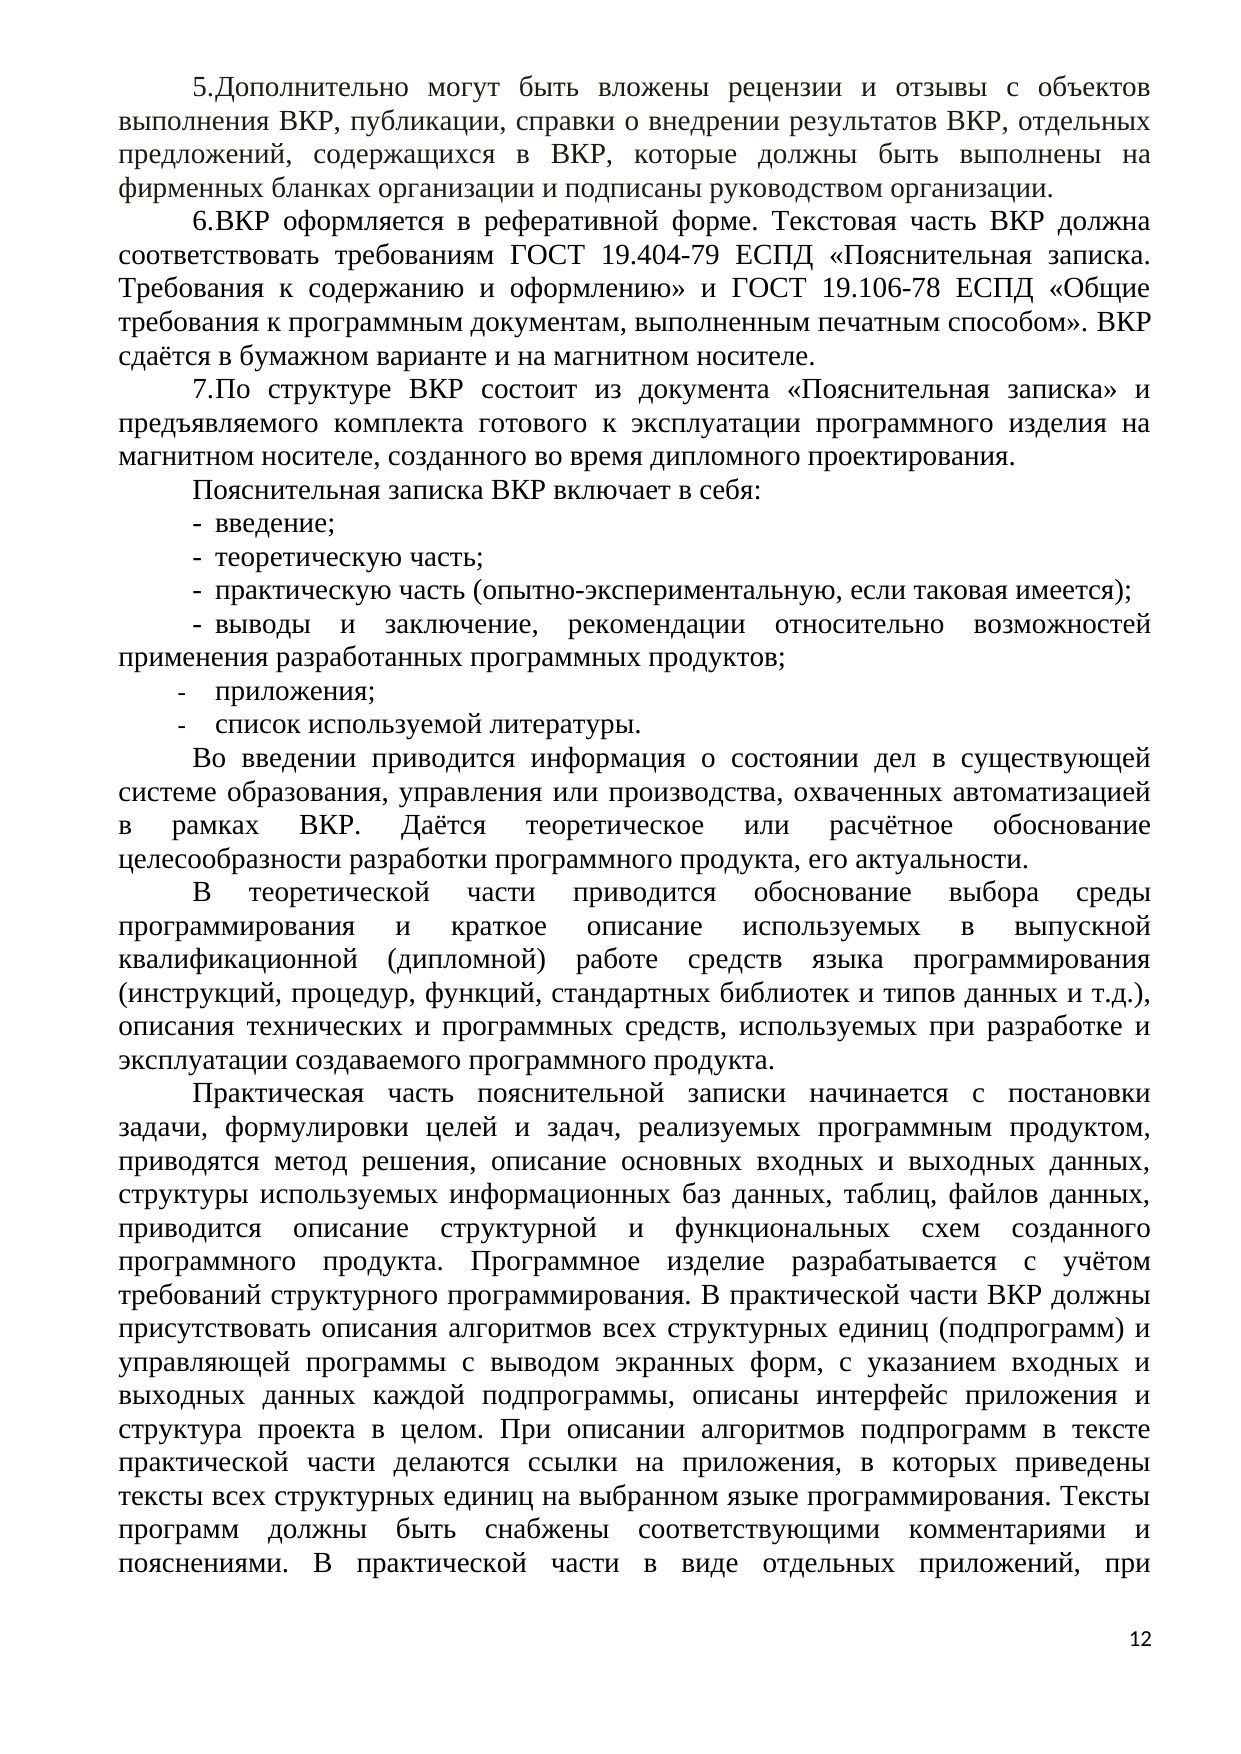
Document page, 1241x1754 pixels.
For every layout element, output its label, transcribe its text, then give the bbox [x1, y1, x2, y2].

list список используемой литературы. [177, 707, 1152, 740]
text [118, 1076, 1152, 1579]
list ВКР оформляется в реферативной форме. Текстовая часть ВКР должна соответствовать требованиям ГОСТ 19.404-79 ЕСПД «Пояснительная записка. Требования к содержанию и оформлению» и ГОСТ 19.106-78 ЕСПД «Общие требования к программным документам, выполненным печатным способом». ВКР сдаётся в бумажном варианте и на магнитном носителе. [118, 203, 1152, 371]
list Дополнительно могут быть вложены рецензии и отзывы с объектов выполнения ВКР, публикации, справки о внедрении результатов ВКР, отдельных предложений, содержащихся в ВКР, которые должны быть выполнены на фирменных бланках организации и подписаны руководством организации. [118, 69, 1152, 203]
text В теоретической части приводится обоснование выбора среды программирования и краткое описание используемых в выпускной квалификационной (дипломной) работе средств языка программирования (инструкций, процедур, функций, стандартных библиотек и типов данных и т.д.), описания технических и программных средств, используемых при разработке и эксплуатации создаваемого программного продукта. [118, 874, 1152, 1076]
list выводы и заключение, рекомендации относительно возможностей применения разработанных программных продуктов; [118, 606, 1152, 673]
text Во введении приводится информация о состоянии дел в существующей системе образования, управления или производства, охваченных автоматизацией в рамках ВКР. Даётся теоретическое или расчётное обоснование целесообразности разработки программного продукта, его актуальности. [118, 740, 1152, 874]
list теоретическую часть; [118, 539, 1152, 572]
text Пояснительная записка ВКР включает в себя: [118, 472, 1152, 505]
list По структуре ВКР состоит из документа «Пояснительная записка» и предъявляемого комплекта готового к эксплуатации программного изделия на магнитном носителе, созданного во время дипломного проектирования. [118, 371, 1152, 472]
list приложения; [177, 673, 1152, 707]
list введение; [118, 505, 1152, 539]
list практическую часть (опытно-экспериментальную, если таковая имеется); [118, 572, 1152, 606]
